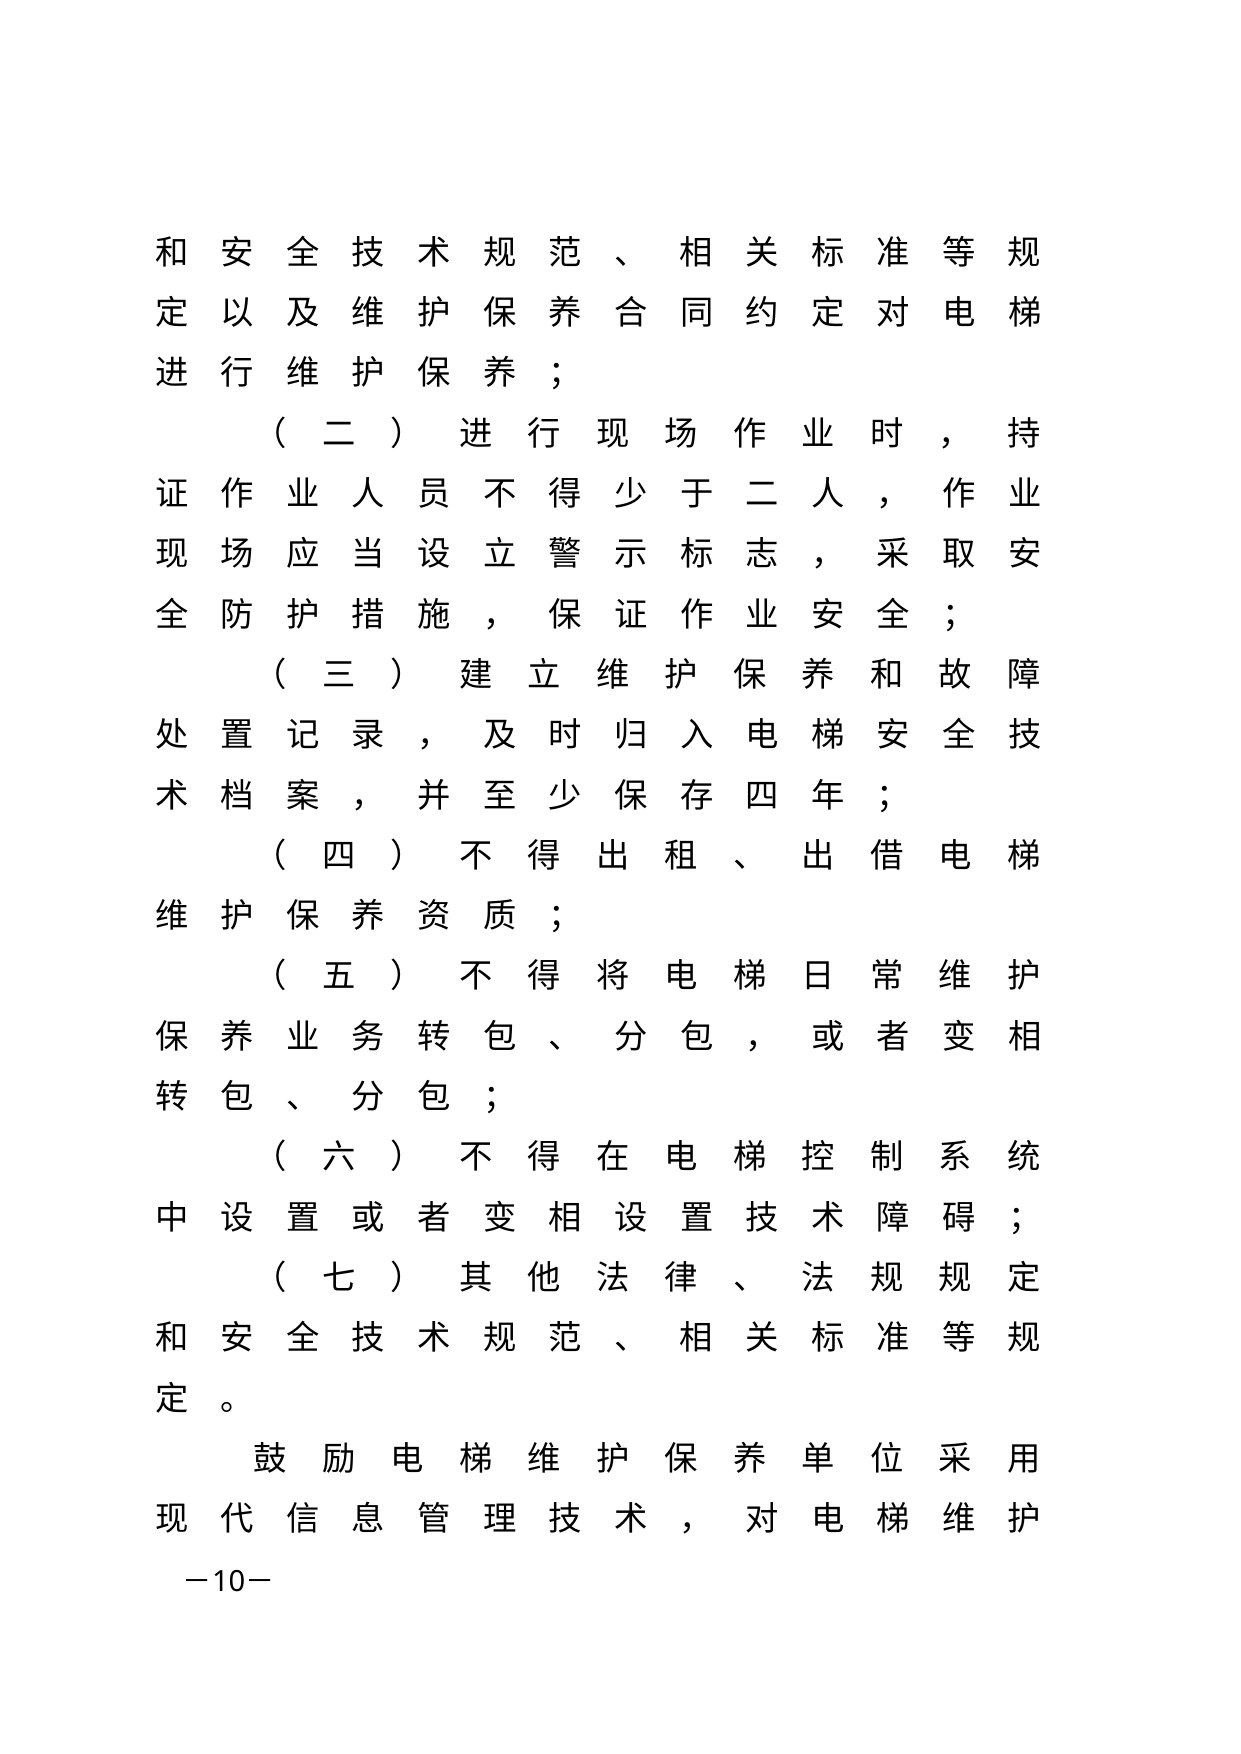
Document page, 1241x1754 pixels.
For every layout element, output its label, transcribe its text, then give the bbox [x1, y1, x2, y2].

text （二）进行现场作业时，持证作业人员不得少于二人，作业现场应当设立警示标志，采取安全防护措施，保证作业安全； [155, 400, 1073, 642]
text （六）不得在电梯控制系统中设置或者变相设置技术障碍； [155, 1124, 1073, 1245]
text 鼓励电梯维护保养单位采用现代信息管理技术，对电梯维护保养质量和维护保养行为进行实时监控。 [155, 1426, 1073, 1546]
text （四）不得出租、出借电梯维护保养资质； [155, 823, 1073, 943]
text （三）建立维护保养和故障处置记录，及时归入电梯安全技术档案，并至少保存四年； [155, 642, 1073, 823]
text （一）根据法律、法规规定和安全技术规范、相关标准等规定以及维护保养合同约定对电梯进行维护保养； [155, 219, 1073, 400]
text （五）不得将电梯日常维护保养业务转包、分包，或者变相转包、分包； [155, 943, 1073, 1124]
text （七）其他法律、法规规定和安全技术规范、相关标准等规定。 [155, 1245, 1073, 1426]
